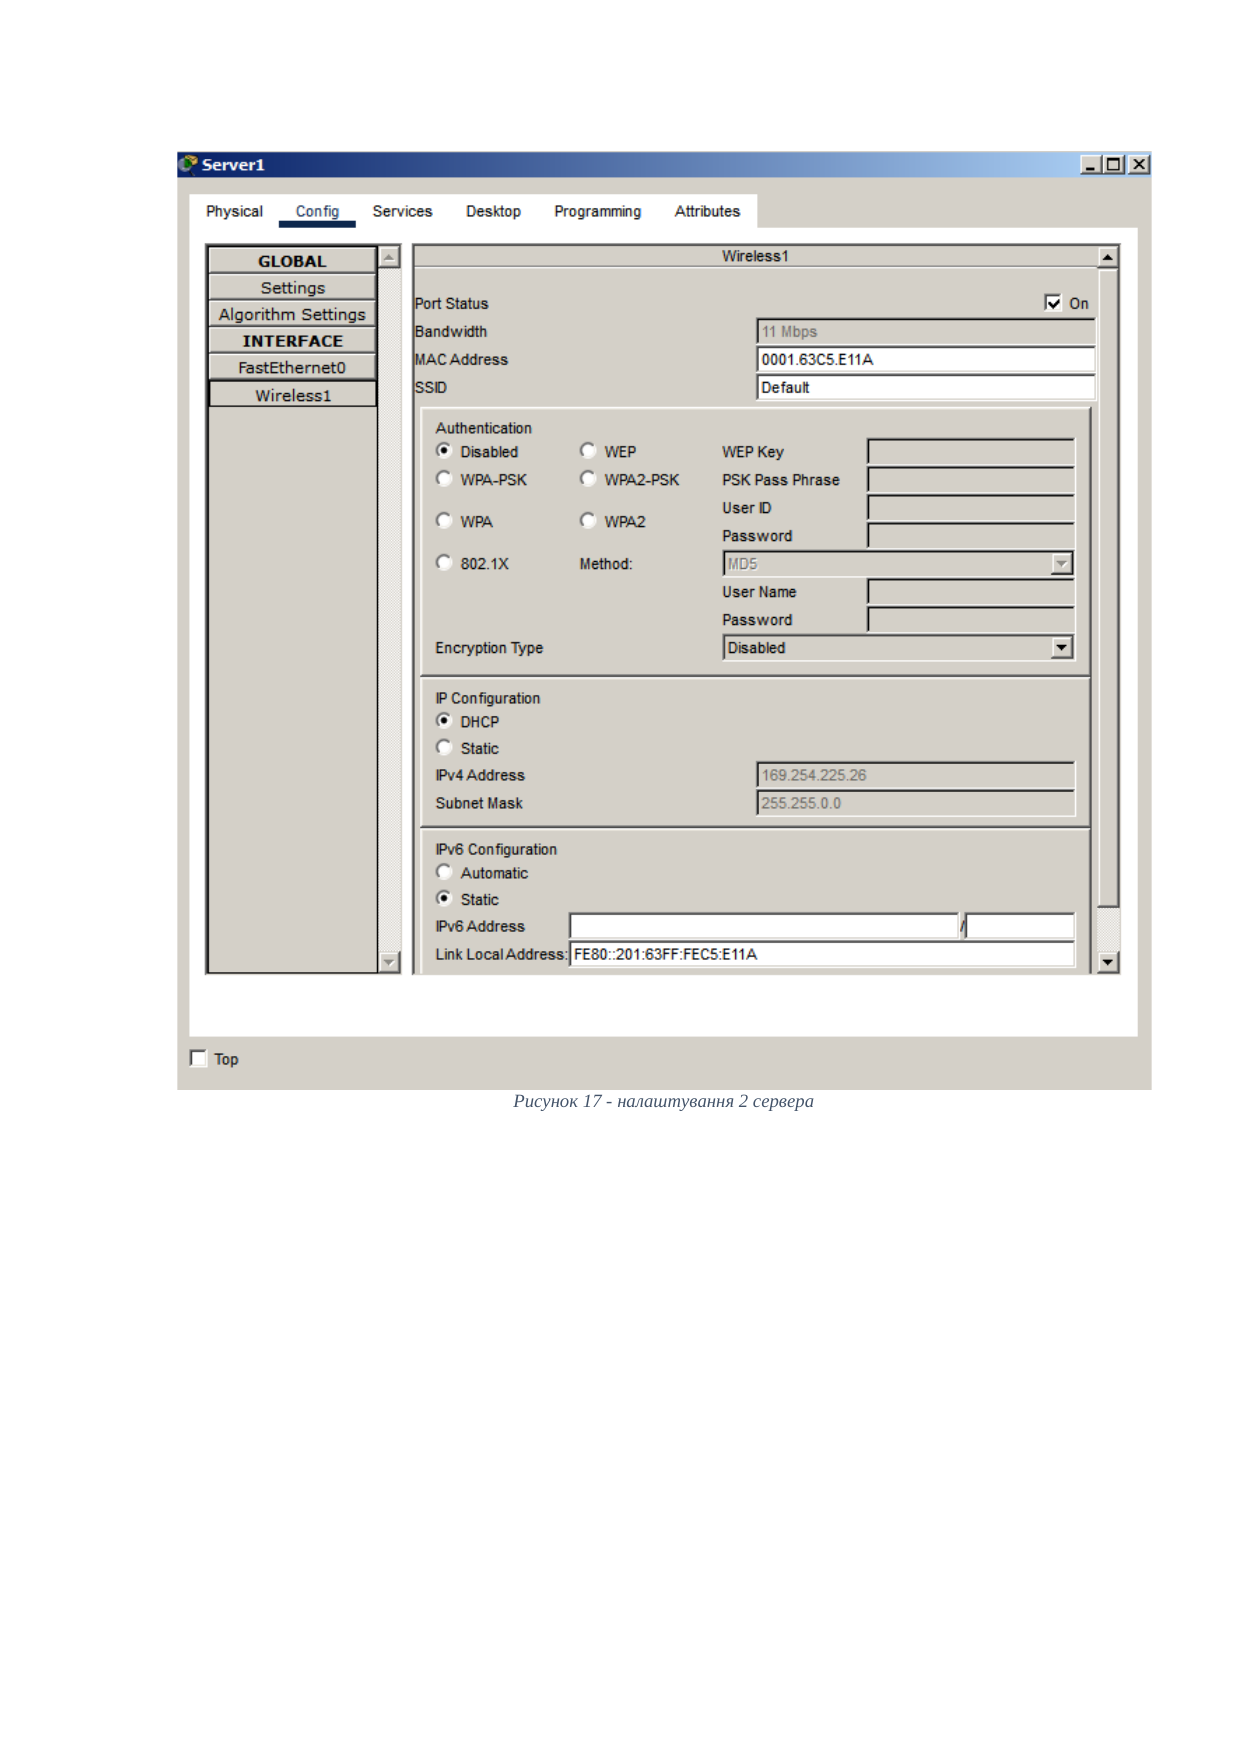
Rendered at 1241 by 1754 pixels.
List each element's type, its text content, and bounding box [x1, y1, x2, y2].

picture [177, 151, 1152, 1090]
text Рисунок 17 - налаштування 2 сервера [177, 1090, 1152, 1111]
